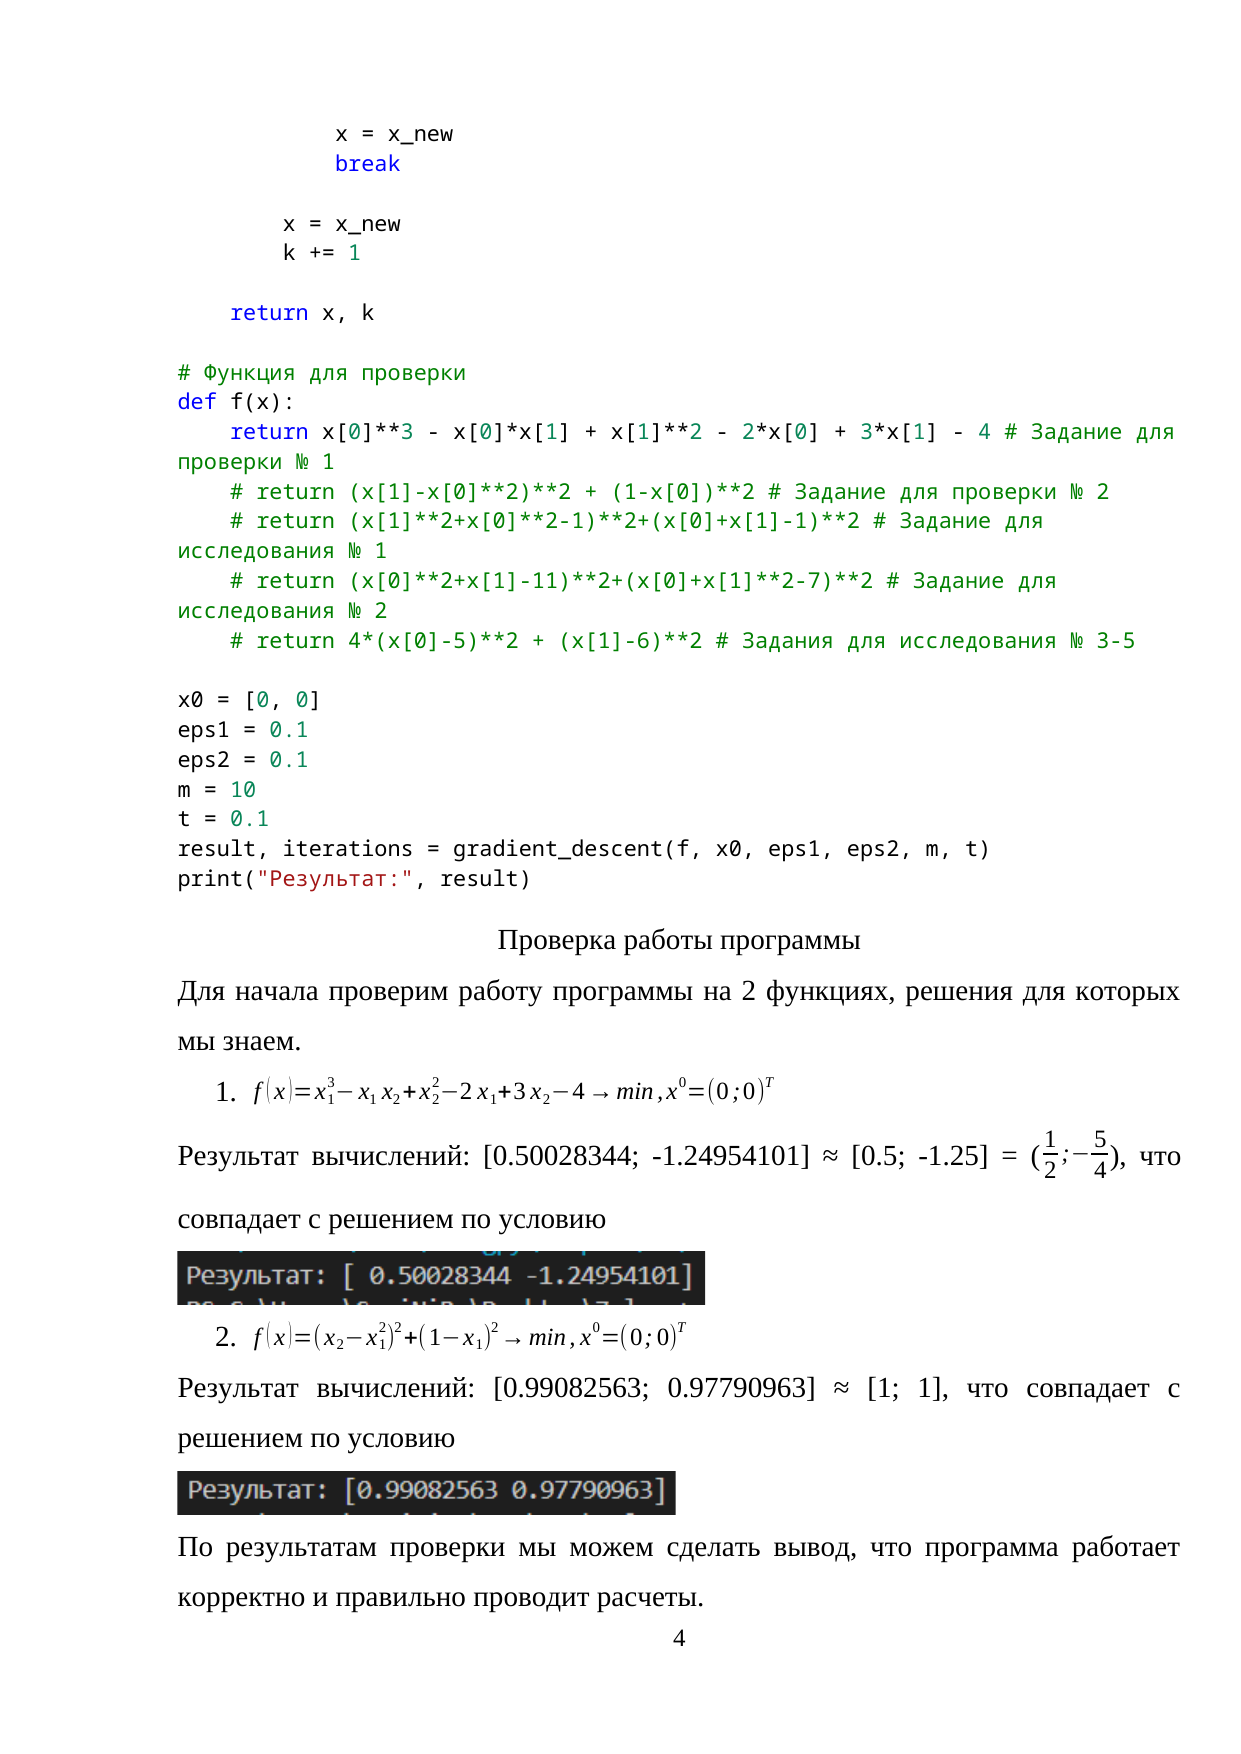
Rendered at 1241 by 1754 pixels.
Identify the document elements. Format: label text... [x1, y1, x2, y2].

text # return (x[0]**2+x[1]-11)**2+(x[0]+x[1]**2-7)**2 # Задание для исследования № 2 [177, 565, 1181, 624]
text Для начала проверим работу программы на 2 функциях, решения для которых мы знаем. [177, 973, 1181, 1057]
text m = 10 [177, 773, 1181, 803]
text eps1 = 0.1 [177, 714, 1181, 744]
text return x[0]**3 - x[0]*x[1] + x[1]**2 - 2*x[0] + 3*x[1] - 4 # Задание для проверки № 1 [177, 416, 1181, 476]
text return x, k [177, 297, 1181, 327]
text print("Результат:", result) [177, 863, 1181, 893]
text k += 1 [177, 237, 1181, 267]
text Проверка работы программы [177, 922, 1181, 956]
picture [177, 1471, 676, 1515]
text x0 = [0, 0] [177, 684, 1181, 714]
text # Функция для проверки [177, 356, 1181, 386]
text # return 4*(x[0]-5)**2 + (x[1]-6)**2 # Задания для исследования № 3-5 [177, 624, 1181, 654]
text result, iterations = gradient_descent(f, x0, eps1, eps2, m, t) [177, 833, 1181, 863]
text def f(x): [177, 386, 1181, 416]
text Результат вычислений: [0.50028344; -1.24954101] ≈ [0.5; -1.25] = (), что совпадает с решением по условию [177, 1125, 1181, 1234]
text x = x_new [177, 207, 1181, 237]
text По результатам проверки мы можем сделать вывод, что программа работает корректно и правильно проводит расчеты. [177, 1529, 1181, 1613]
text # return (x[1]-x[0]**2)**2 + (1-x[0])**2 # Задание для проверки № 2 [177, 476, 1181, 505]
text Результат вычислений: [0.99082563; 0.97790963] ≈ [1; 1], что совпадает с решением по условию [177, 1370, 1181, 1454]
picture [177, 1251, 706, 1305]
text x = x_new [177, 118, 1181, 148]
text # return (x[1]**2+x[0]**2-1)**2+(x[0]+x[1]-1)**2 # Задание для исследования № 1 [177, 505, 1181, 565]
text t = 0.1 [177, 803, 1181, 833]
text eps2 = 0.1 [177, 744, 1181, 773]
text break [177, 148, 1181, 178]
